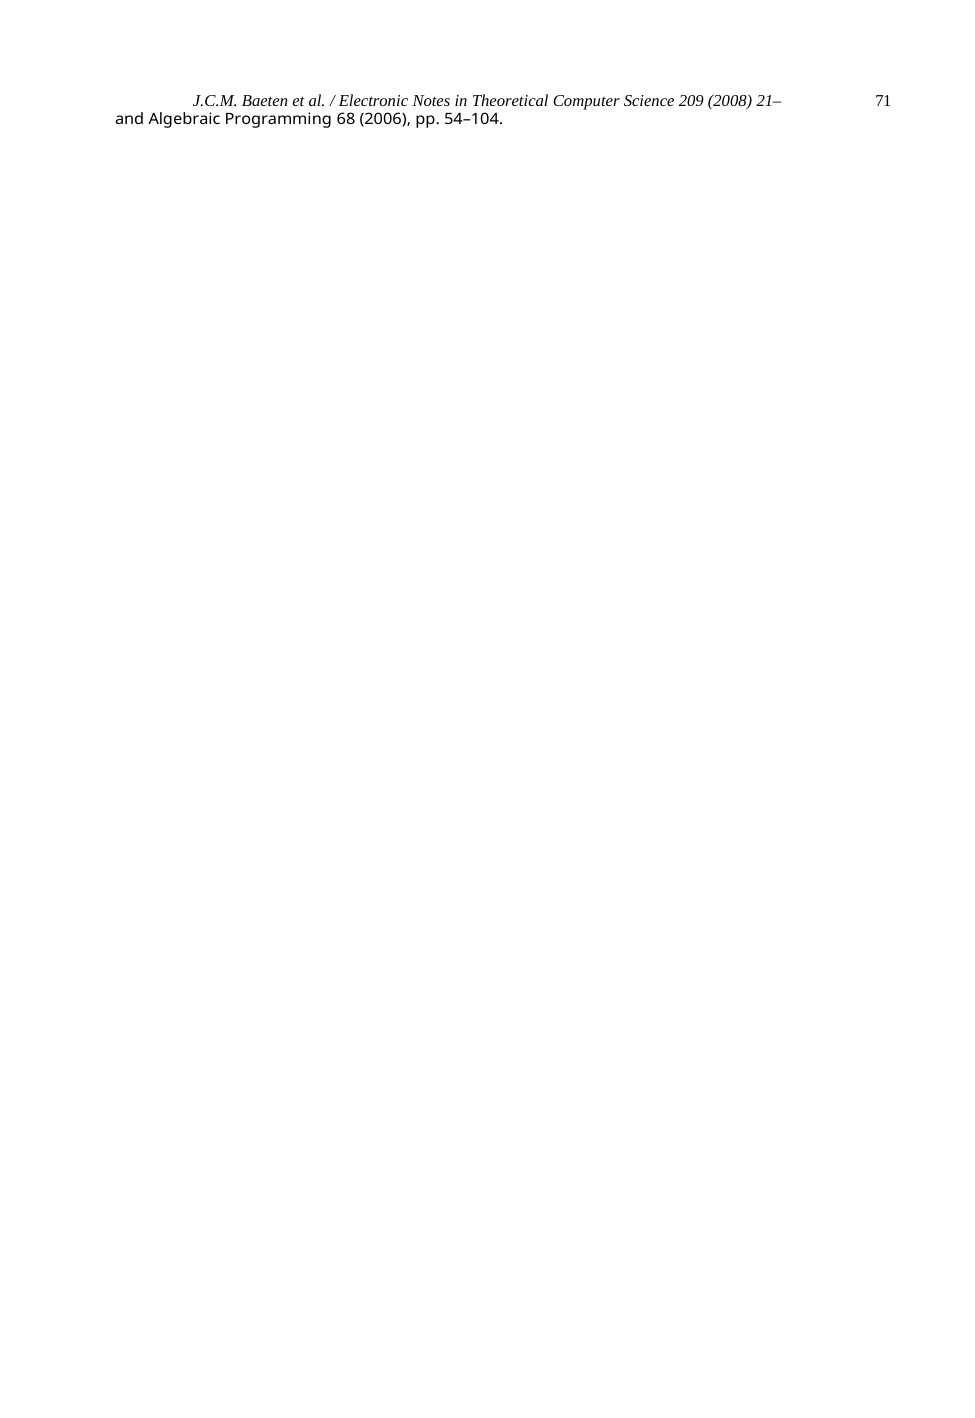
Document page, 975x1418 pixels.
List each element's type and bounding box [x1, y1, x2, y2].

list [82, 110, 881, 128]
